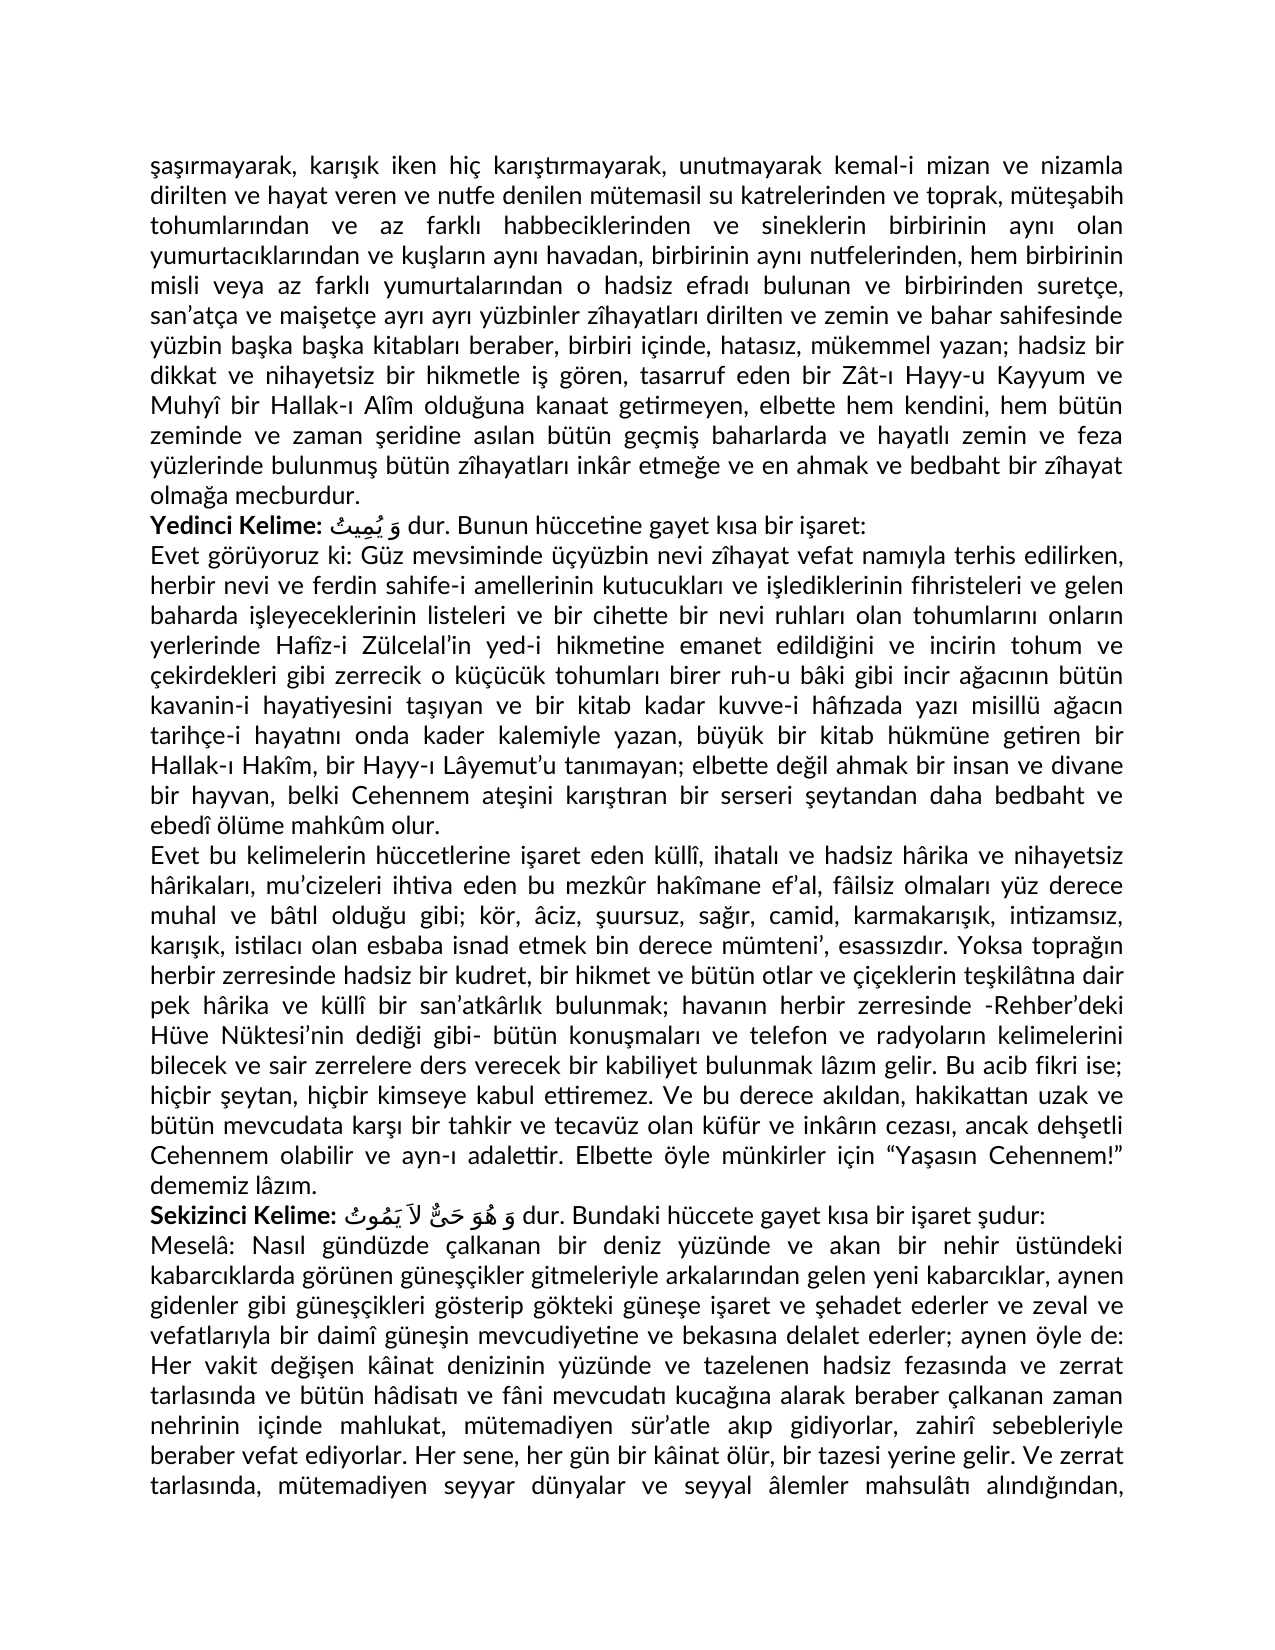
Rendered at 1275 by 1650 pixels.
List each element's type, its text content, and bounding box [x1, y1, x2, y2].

text Sekizinci Kelime: وَ هُوَ حَىٌّ لاَ يَمُوتُ dur. Bundaki hüccete gayet kısa bir işaret şudur: [150, 1200, 1125, 1230]
text Yedinci Kelime: وَ يُمِيتُ dur. Bunun hüccetine gayet kısa bir işaret: [150, 510, 1125, 540]
text Evet görüyoruz ki: Güz mevsiminde üçyüzbin nevi zîhayat vefat namıyla terhis edilirken, herbir nevi ve ferdin sahife-i amellerinin kutucukları ve işlediklerinin fihristeleri ve gelen baharda işleyeceklerinin listeleri ve bir cihette bir nevi ruhları olan tohumlarını onların yerlerinde Hafîz-i Zülcelal’in yed-i hikmetine emanet edildiğini ve incirin tohum ve çekirdekleri gibi zerrecik o küçücük tohumları birer ruh-u bâki gibi incir ağacının bütün kavanin-i hayatiyesini taşıyan ve bir kitab kadar kuvve-i hâfızada yazı misillü ağacın tarihçe-i hayatını onda kader kalemiyle yazan, büyük bir kitab hükmüne getiren bir Hallak-ı Hakîm, bir Hayy-ı Lâyemut’u tanımayan; elbette değil ahmak bir insan ve divane bir hayvan, belki Cehennem ateşini karıştıran bir serseri şeytandan daha bedbaht ve ebedî ölüme mahkûm olur. [150, 540, 1125, 840]
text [150, 1230, 1125, 1500]
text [150, 150, 1125, 510]
text Evet bu kelimelerin hüccetlerine işaret eden küllî, ihatalı ve hadsiz hârika ve nihayetsiz hârikaları, mu’cizeleri ihtiva eden bu mezkûr hakîmane ef’al, fâilsiz olmaları yüz derece muhal ve bâtıl olduğu gibi; kör, âciz, şuursuz, sağır, camid, karmakarışık, intizamsız, karışık, istilacı olan esbaba isnad etmek bin derece mümteni’, esassızdır. Yoksa toprağın herbir zerresinde hadsiz bir kudret, bir hikmet ve bütün otlar ve çiçeklerin teşkilâtına dair pek hârika ve küllî bir san’atkârlık bulunmak; havanın herbir zerresinde -Rehber’deki Hüve Nüktesi’nin dediği gibi- bütün konuşmaları ve telefon ve radyoların kelimelerini bilecek ve sair zerrelere ders verecek bir kabiliyet bulunmak lâzım gelir. Bu acib fikri ise; hiçbir şeytan, hiçbir kimseye kabul ettiremez. Ve bu derece akıldan, hakikattan uzak ve bütün mevcudata karşı bir tahkir ve tecavüz olan küfür ve inkârın cezası, ancak dehşetli Cehennem olabilir ve ayn-ı adalettir. Elbette öyle münkirler için “Yaşasın Cehennem!” dememiz lâzım. [150, 840, 1125, 1200]
